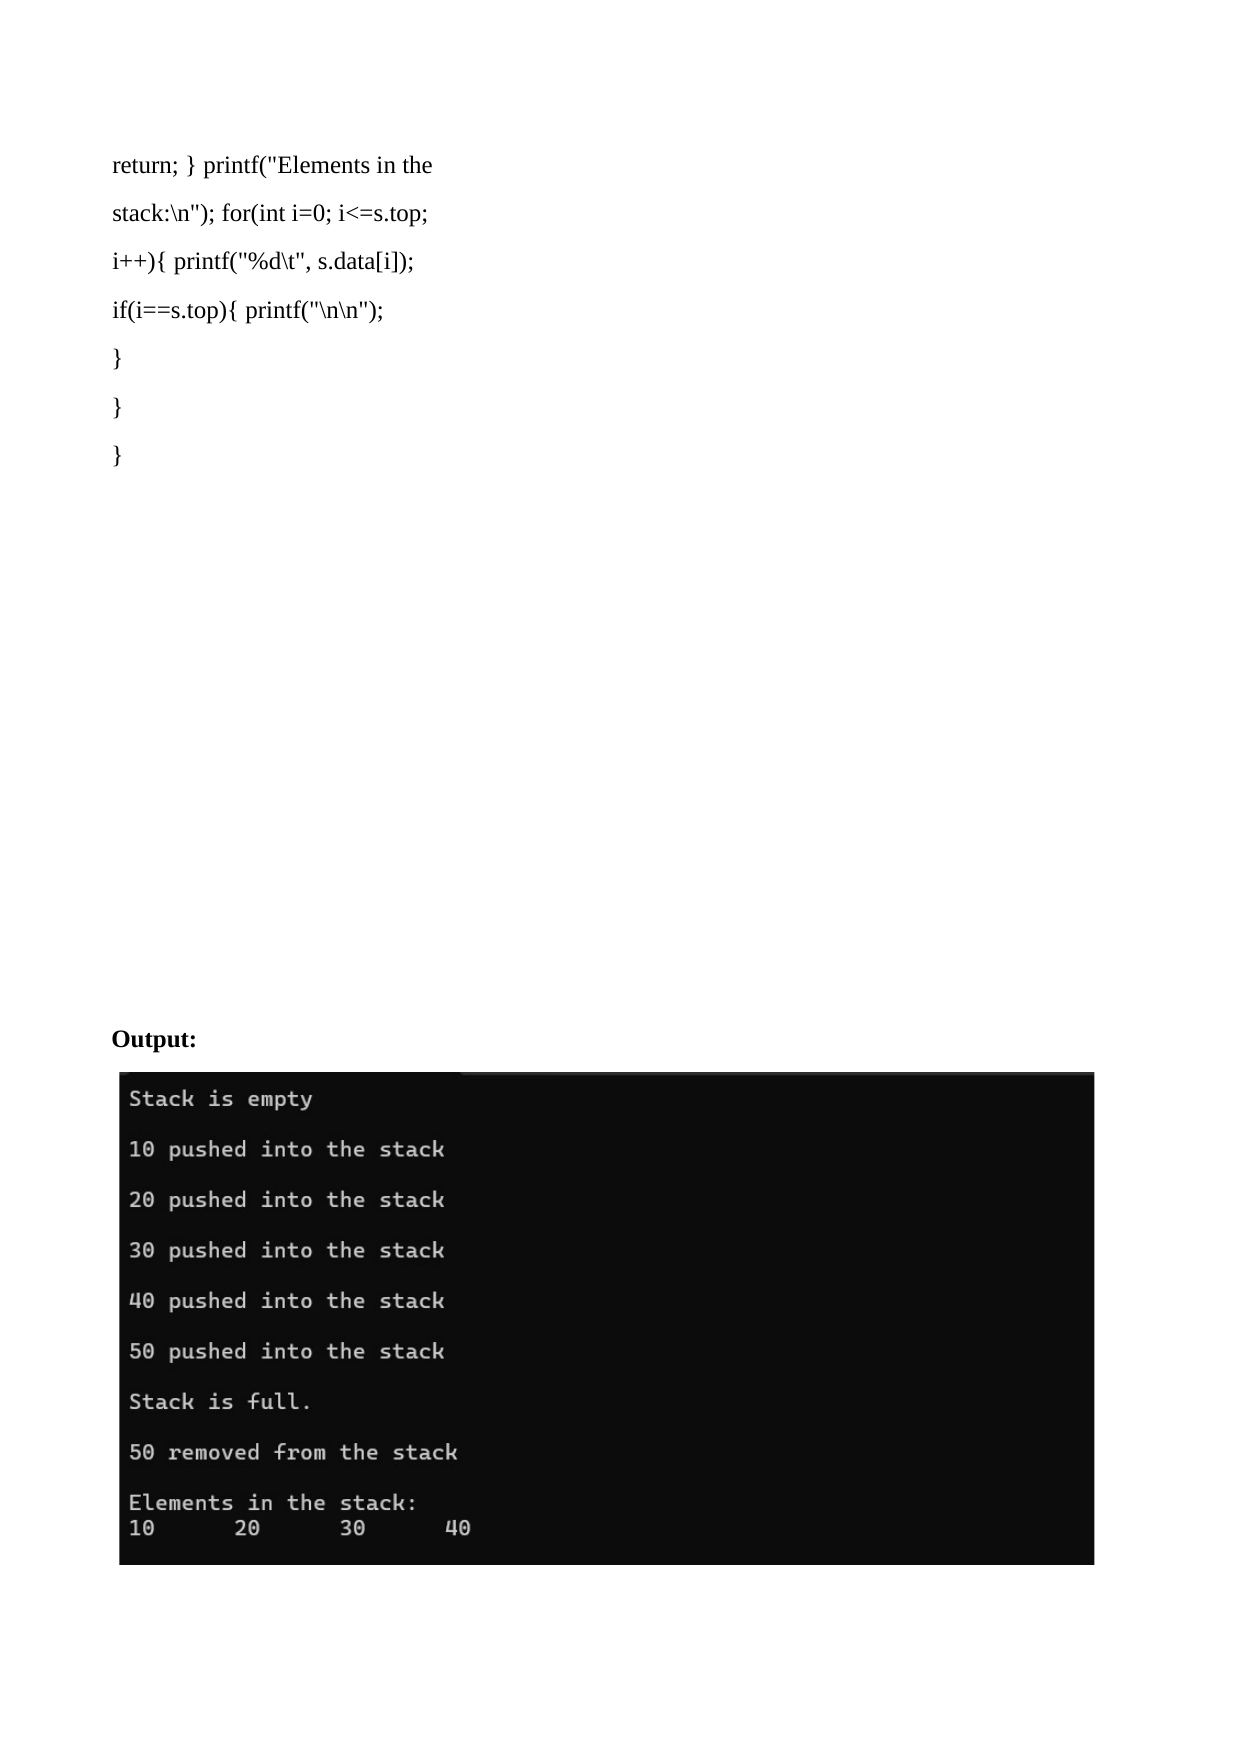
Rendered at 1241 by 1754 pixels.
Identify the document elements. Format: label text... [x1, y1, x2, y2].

picture [119, 1072, 1095, 1565]
text } [111, 392, 1129, 421]
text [111, 150, 451, 323]
text Output: [111, 1024, 1133, 1053]
text } [111, 440, 1129, 469]
text } [111, 343, 1129, 372]
